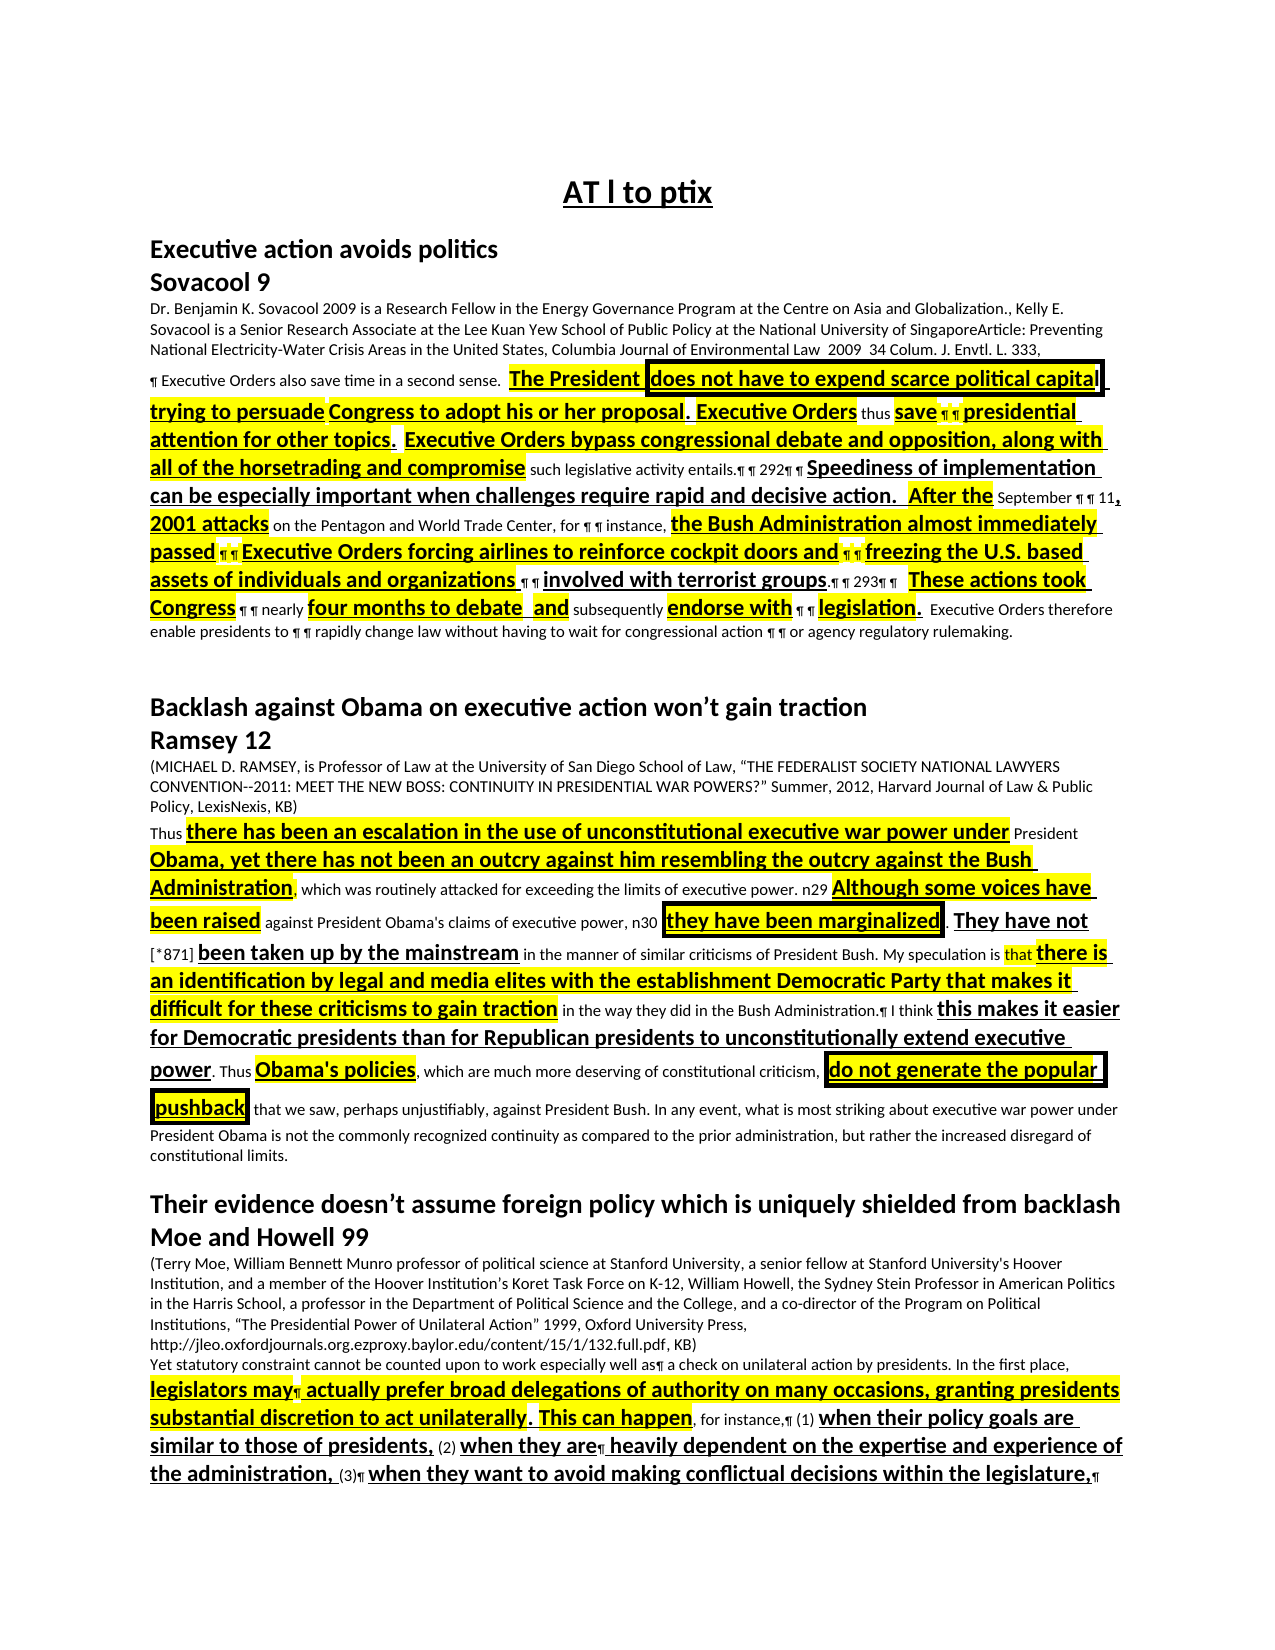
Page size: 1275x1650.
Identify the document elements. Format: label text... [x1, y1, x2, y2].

text Ramsey 12 [150, 723, 1125, 756]
text (MICHAEL D. RAMSEY, is Professor of Law at the University of San Diego School of Law, “THE FEDERALIST SOCIETY NATIONAL LAWYERS CONVENTION--2011: MEET THE NEW BOSS: CONTINUITY IN PRESIDENTIAL WAR POWERS?” Summer, 2012, Harvard Journal of Law & Public Policy, LexisNexis, KB) [150, 756, 1125, 817]
text ¶ Executive Orders also save time in a second sense. The President does not have to expend scarce political capital trying to persuade Congress to adopt his or her proposal. Executive Orders thus save ¶ ¶ presidential attention for other topics. Executive Orders bypass congressional debate and opposition, along with all of the horsetrading and compromise such legislative activity entails.¶ ¶ 292¶ ¶ Speediness of implementation can be especially important when challenges require rapid and decisive action. After the September ¶ ¶ 11, 2001 attacks on the Pentagon and World Trade Center, for ¶ ¶ instance, the Bush Administration almost immediately passed ¶ ¶ Executive Orders forcing airlines to reinforce cockpit doors and ¶ ¶ freezing the U.S. based assets of individuals and organizations ¶ ¶ involved with terrorist groups.¶ ¶ 293¶ ¶ These actions took Congress ¶ ¶ nearly four months to debate and subsequently endorse with ¶ ¶ legislation. Executive Orders therefore enable presidents to ¶ ¶ rapidly change law without having to wait for congressional action ¶ ¶ or agency regulatory rulemaking. [150, 359, 1125, 641]
text (Terry Moe, William Bennett Munro professor of political science at Stanford University, a senior fellow at Stanford University's Hoover Institution, and a member of the Hoover Institution’s Koret Task Force on K-12, William Howell, the Sydney Stein Professor in American Politics in the Harris School, a professor in the Department of Political Science and the College, and a co-director of the Program on Political Institutions, “The Presidential Power of Unilateral Action” 1999, Oxford University Press, http://jleo.oxfordjournals.org.ezproxy.baylor.edu/content/15/1/132.full.pdf, KB) [150, 1253, 1125, 1354]
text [150, 1354, 1125, 1487]
subtitle Executive action avoids politics [150, 232, 1125, 265]
text Moe and Howell 99 [150, 1220, 1125, 1253]
subtitle AT l to ptix [150, 171, 1125, 212]
subtitle Backlash against Obama on executive action won’t gain traction [150, 690, 1125, 723]
subtitle Their evidence doesn’t assume foreign policy which is uniquely shielded from backlash [150, 1187, 1125, 1220]
text Dr. Benjamin K. Sovacool 2009 is a Research Fellow in the Energy Governance Program at the Centre on Asia and Globalization., Kelly E. Sovacool is a Senior Research Associate at the Lee Kuan Yew School of Public Policy at the National University of SingaporeArticle: Preventing National Electricity-Water Crisis Areas in the United States, Columbia Journal of Environmental Law 2009 34 Colum. J. Envtl. L. 333, [150, 298, 1125, 359]
text Sovacool 9 [150, 265, 1125, 298]
text Thus there has been an escalation in the use of unconstitutional executive war power under President Obama, yet there has not been an outcry against him resembling the outcry against the Bush Administration, which was routinely attacked for exceeding the limits of executive power. n29 Although some voices have been raised against President Obama's claims of executive power, n30 they have been marginalized. They have not [*871] been taken up by the mainstream in the manner of similar criticisms of President Bush. My speculation is that there is an identification by legal and media elites with the establishment Democratic Party that makes it difficult for these criticisms to gain traction in the way they did in the Bush Administration.¶ I think this makes it easier for Democratic presidents than for Republican presidents to unconstitutionally extend executive power. Thus Obama's policies, which are much more deserving of constitutional criticism, do not generate the popular pushback that we saw, perhaps unjustifiably, against President Bush. In any event, what is most striking about executive war power under President Obama is not the commonly recognized continuity as compared to the prior administration, but rather the increased disregard of constitutional limits. [150, 817, 1125, 1166]
